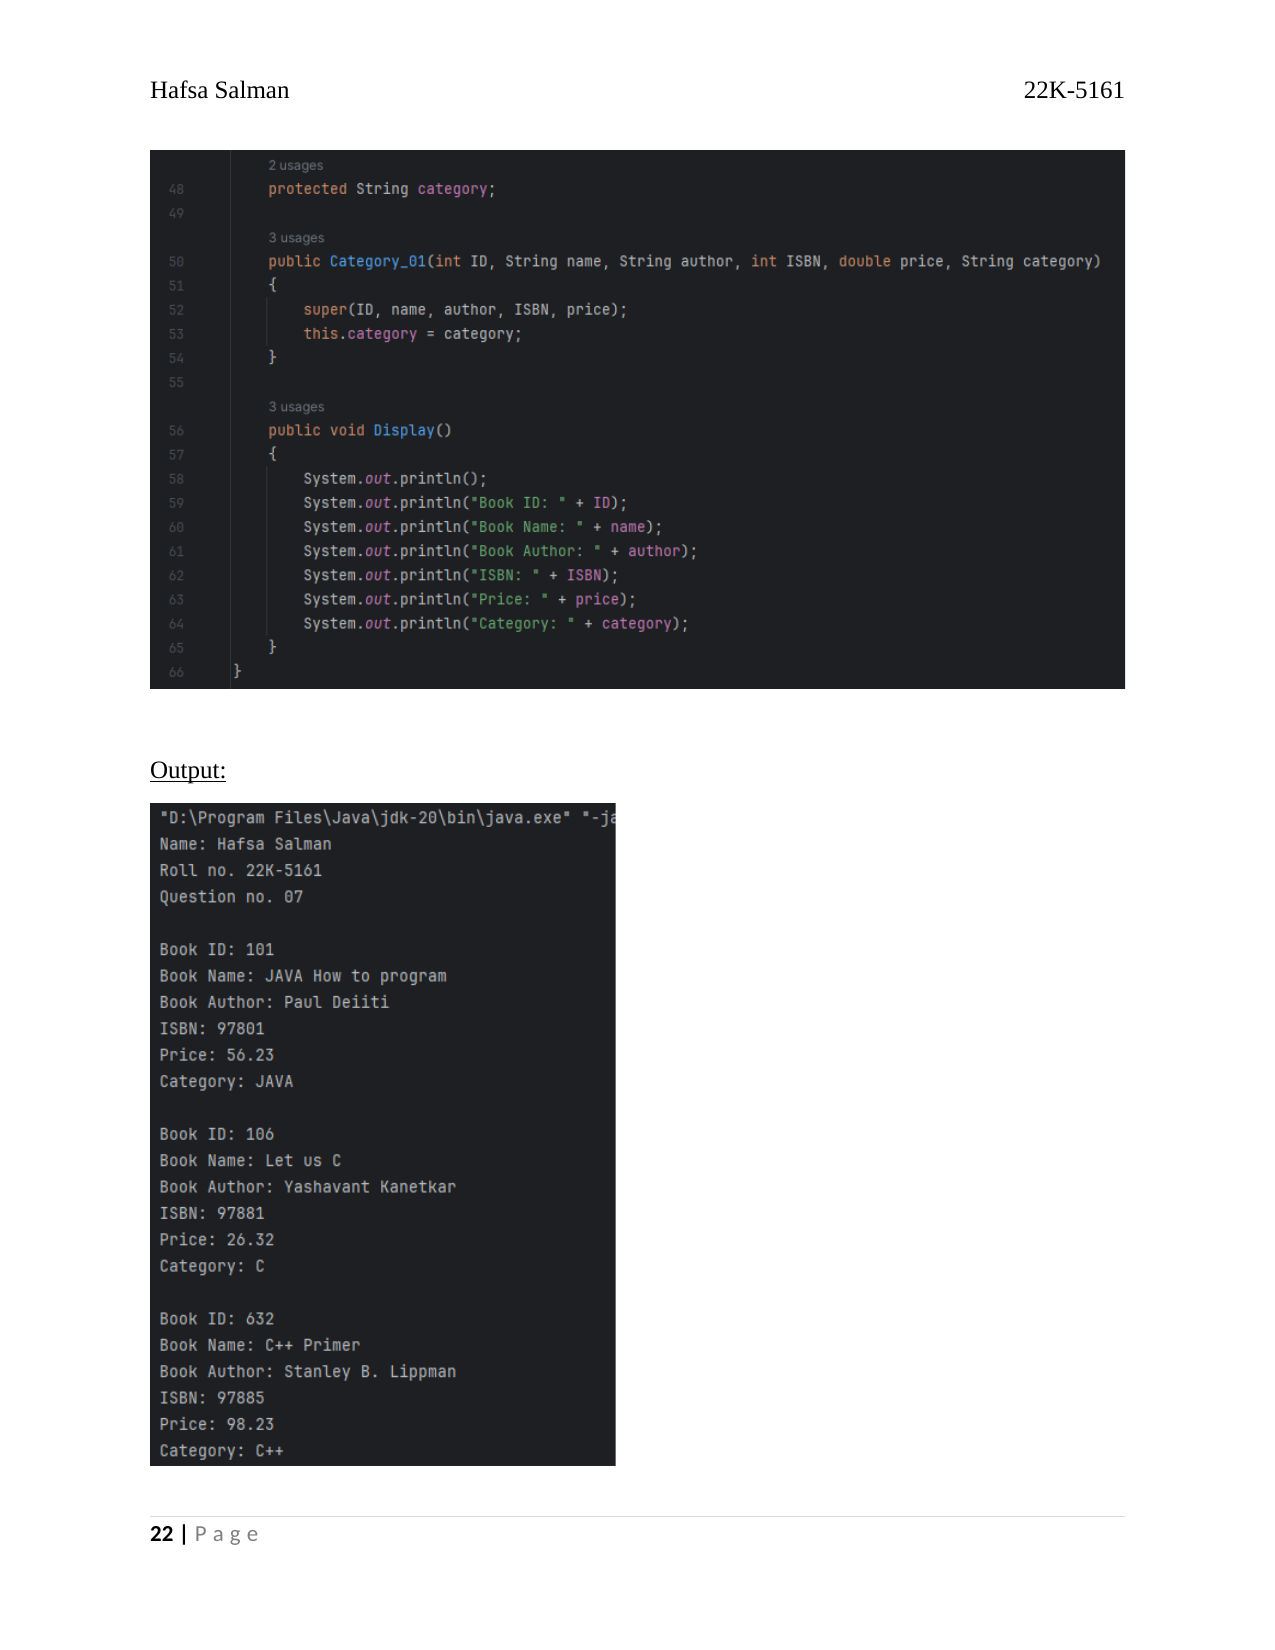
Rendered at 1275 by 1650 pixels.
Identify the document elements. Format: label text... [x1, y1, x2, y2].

picture [150, 803, 616, 1466]
picture [150, 150, 1125, 689]
text Output: [150, 756, 1125, 784]
